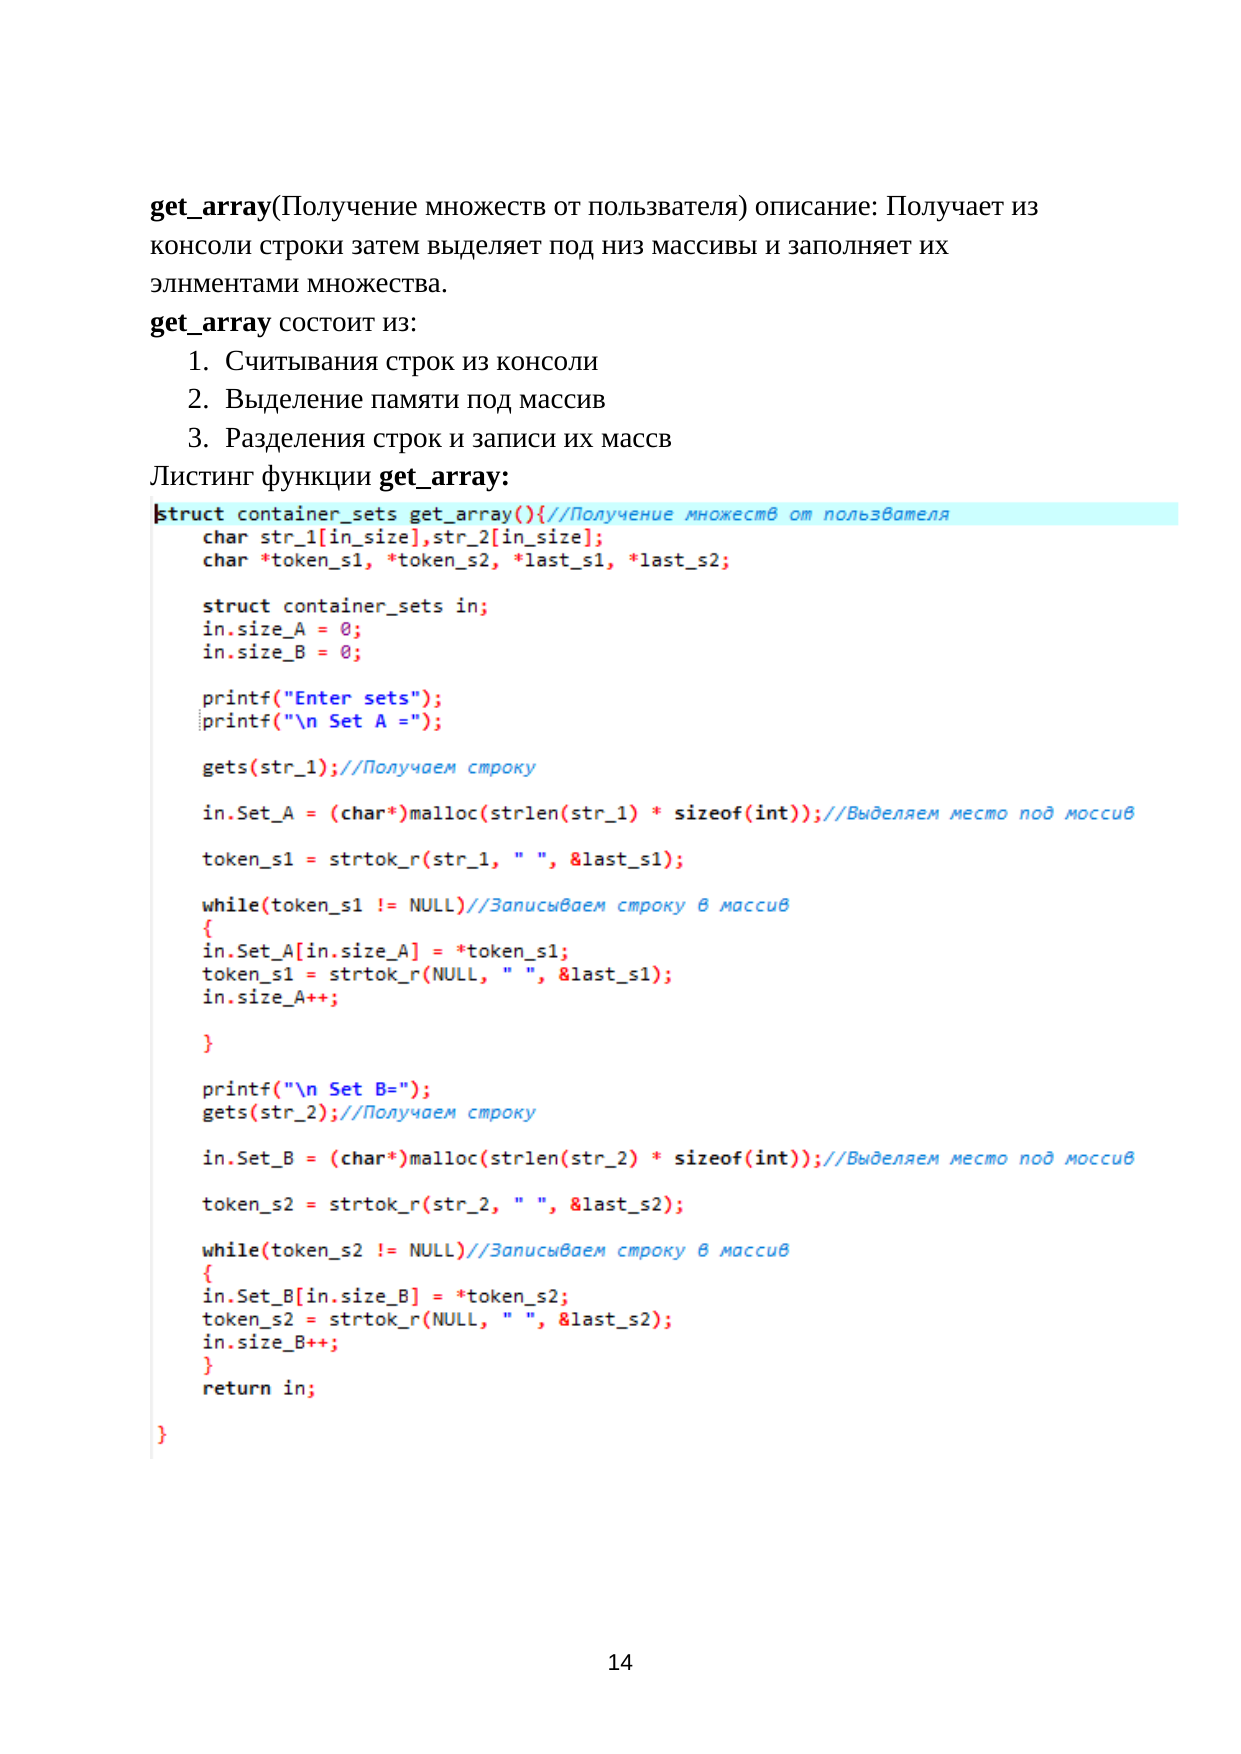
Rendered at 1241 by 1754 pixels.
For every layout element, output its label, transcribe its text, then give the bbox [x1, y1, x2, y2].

list Считывания строк из консоли [187, 343, 1090, 376]
text Листинг функции get_array: [150, 458, 1090, 492]
list Выделение памяти под массив [187, 381, 1090, 415]
list Разделения строк и записи их массв [187, 420, 1090, 453]
text get_array(Получение множеств от пользвателя) описание: Получает из консоли строки затем выделяет под низ массивы и заполняет их элнментами множества. [150, 188, 1090, 299]
picture [150, 496, 1179, 1459]
text get_array состоит из: [150, 304, 1090, 338]
